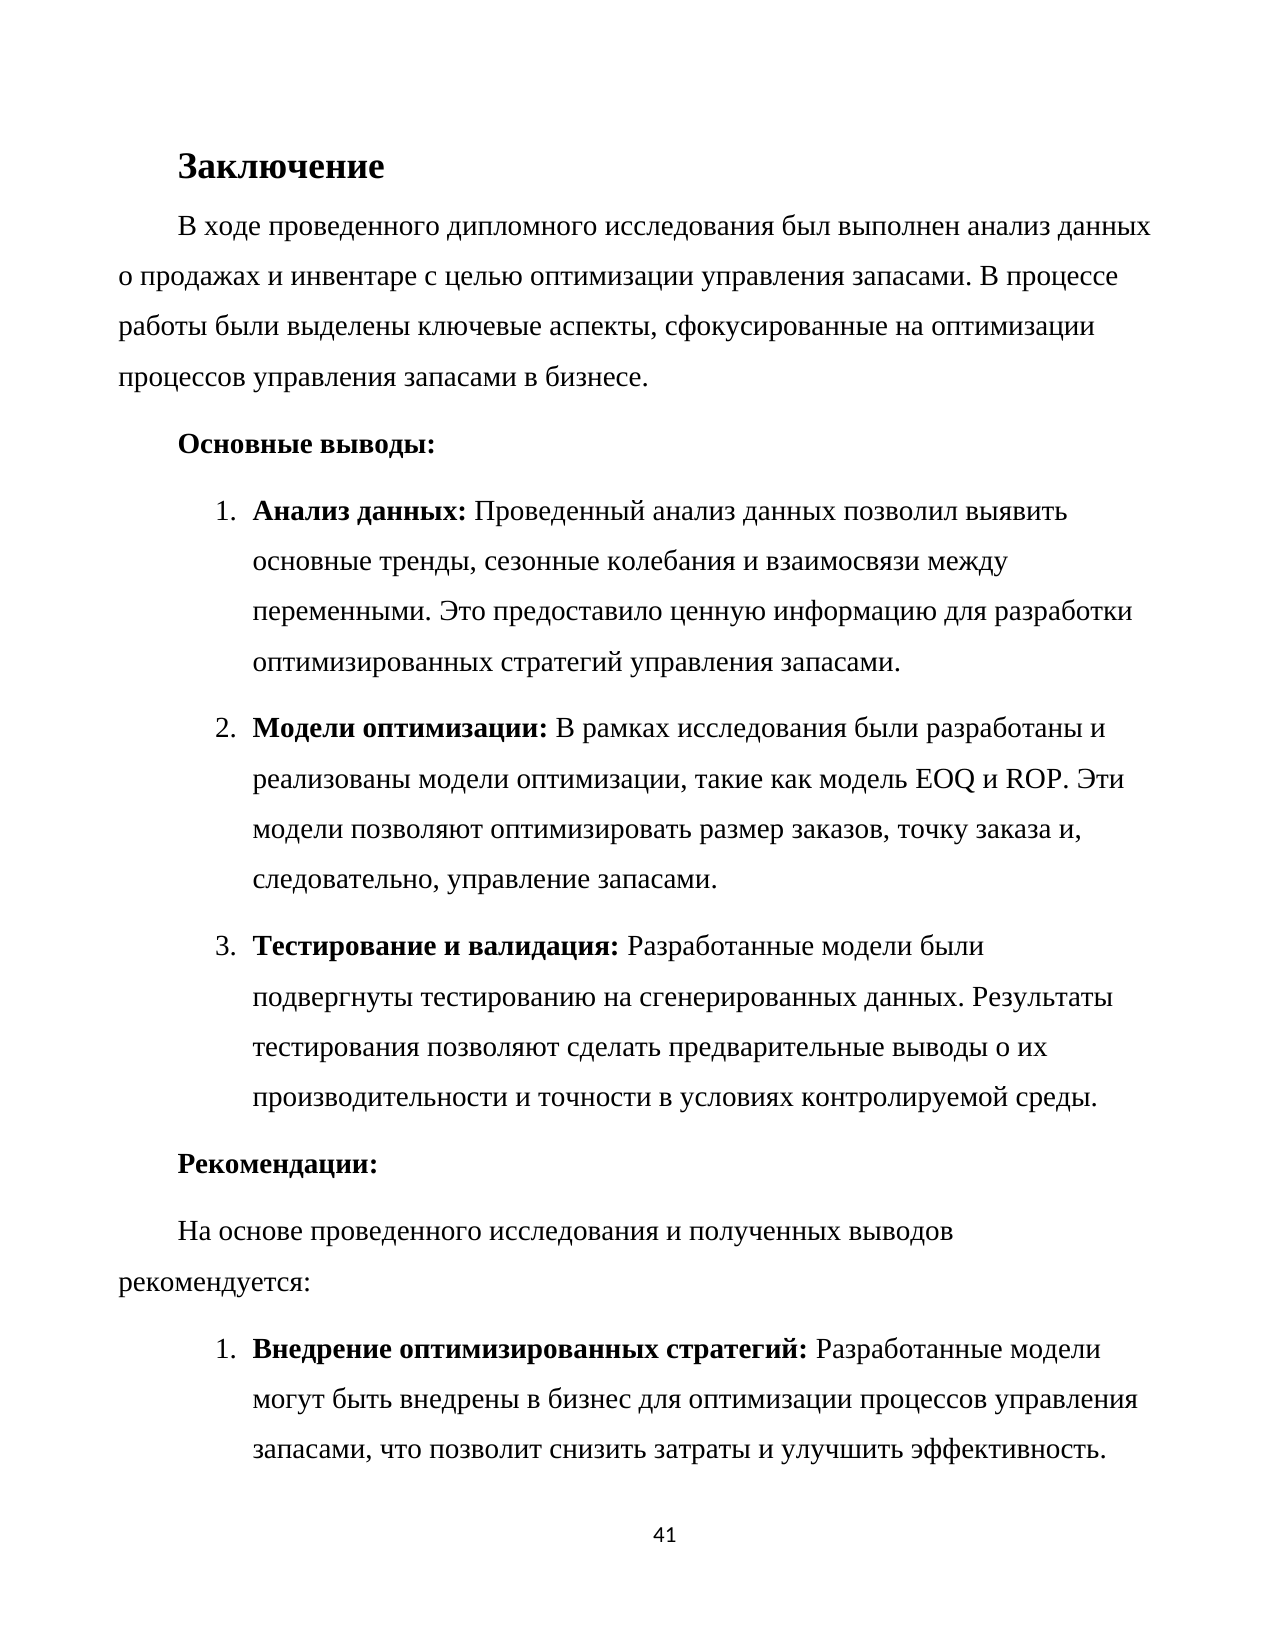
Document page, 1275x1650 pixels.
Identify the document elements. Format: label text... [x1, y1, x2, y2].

text В ходе проведенного дипломного исследования был выполнен анализ данных о продажах и инвентаре с целью оптимизации управления запасами. В процессе работы были выделены ключевые аспекты, сфокусированные на оптимизации процессов управления запасами в бизнесе. [118, 208, 1152, 392]
text Рекомендации: [118, 1146, 1152, 1180]
text Основные выводы: [118, 426, 1152, 459]
text На основе проведенного исследования и полученных выводов рекомендуется: [118, 1213, 1152, 1297]
list Анализ данных: Проведенный анализ данных позволил выявить основные тренды, сезонные колебания и взаимосвязи между переменными. Это предоставило ценную информацию для разработки оптимизированных стратегий управления запасами. [215, 493, 1152, 677]
subtitle Заключение [118, 143, 1152, 186]
list Модели оптимизации: В рамках исследования были разработаны и реализованы модели оптимизации, такие как модель EOQ и ROP. Эти модели позволяют оптимизировать размер заказов, точку заказа и, следовательно, управление запасами. [215, 711, 1152, 895]
list Тестирование и валидация: Разработанные модели были подвергнуты тестированию на сгенерированных данных. Результаты тестирования позволяют сделать предварительные выводы о их производительности и точности в условиях контролируемой среды. [215, 928, 1152, 1113]
list Внедрение оптимизированных стратегий: Разработанные модели могут быть внедрены в бизнес для оптимизации процессов управления запасами, что позволит снизить затраты и улучшить эффективность. [215, 1331, 1152, 1465]
